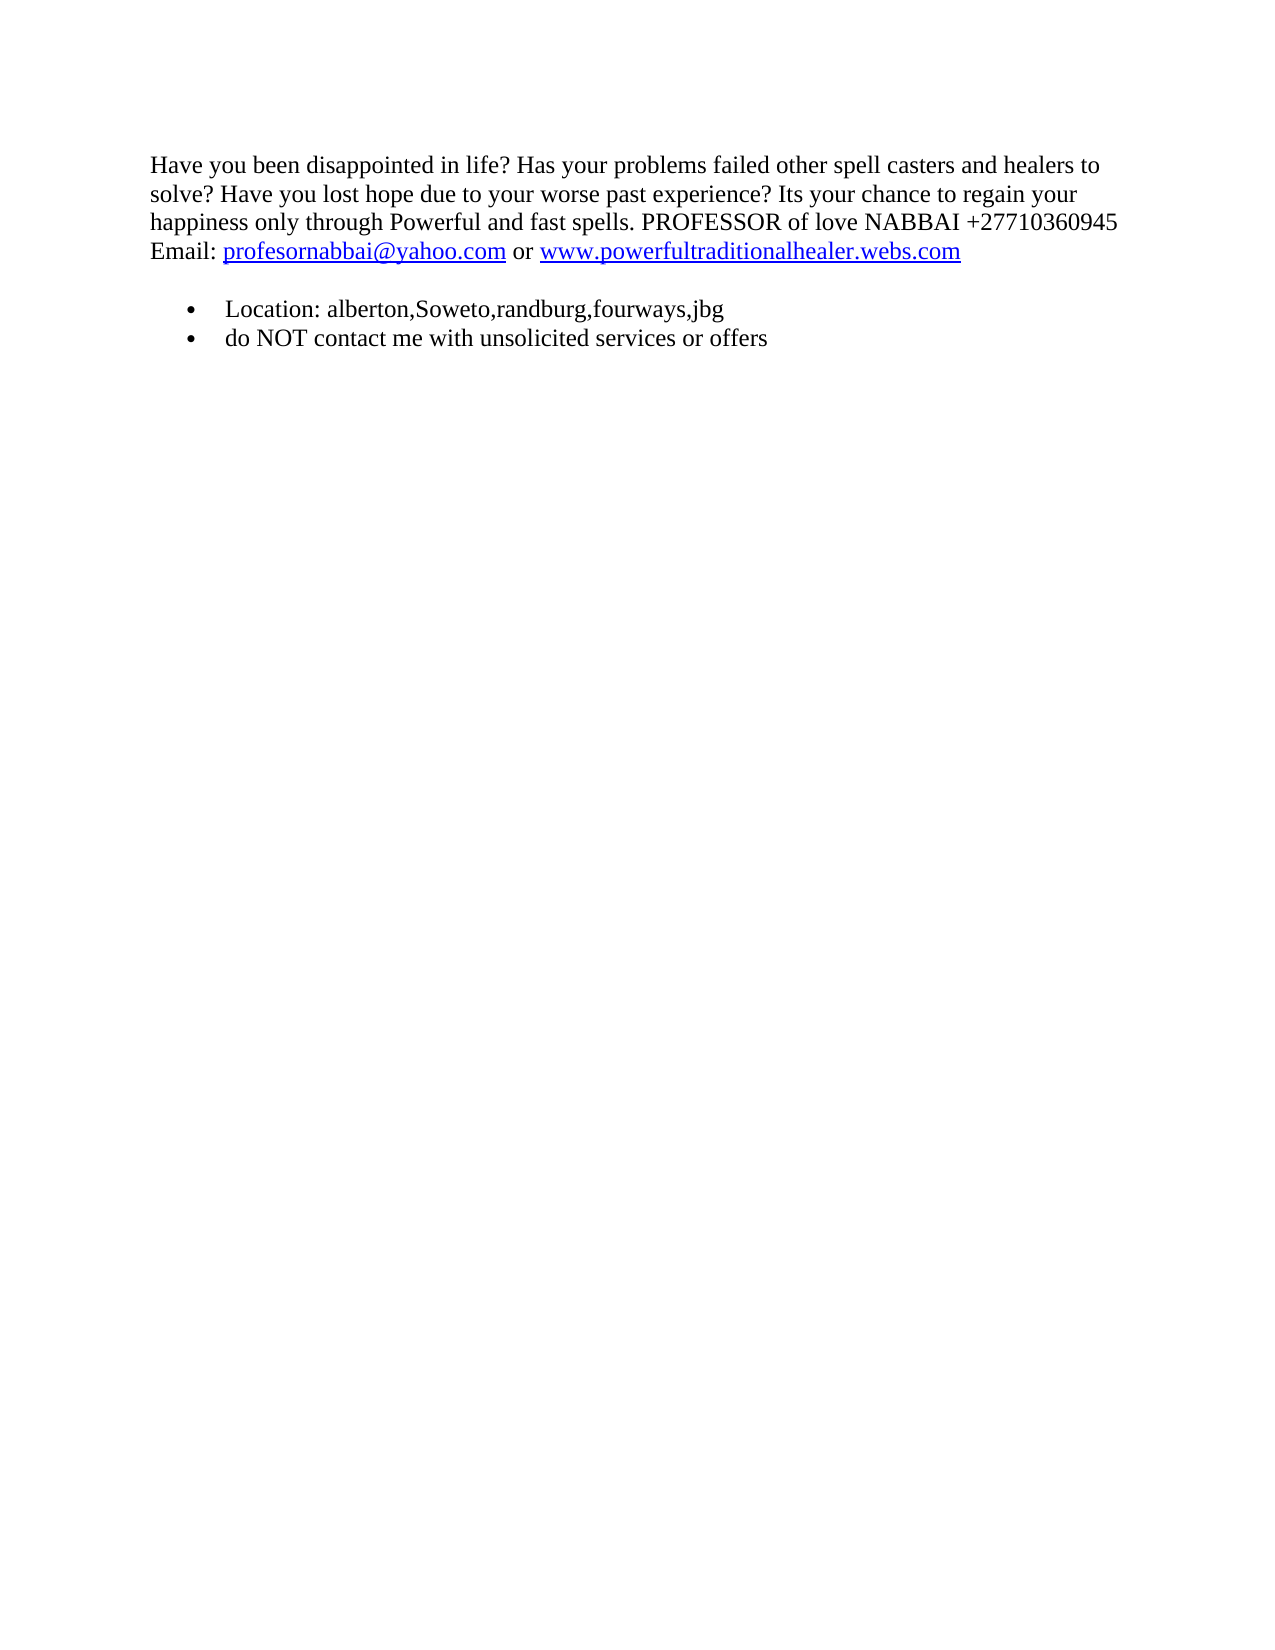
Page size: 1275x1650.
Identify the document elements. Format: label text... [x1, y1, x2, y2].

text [150, 150, 1125, 265]
list do NOT contact me with unsolicited services or offers [187, 323, 1125, 352]
list Location: alberton,Soweto,randburg,fourways,jbg [187, 294, 1125, 323]
